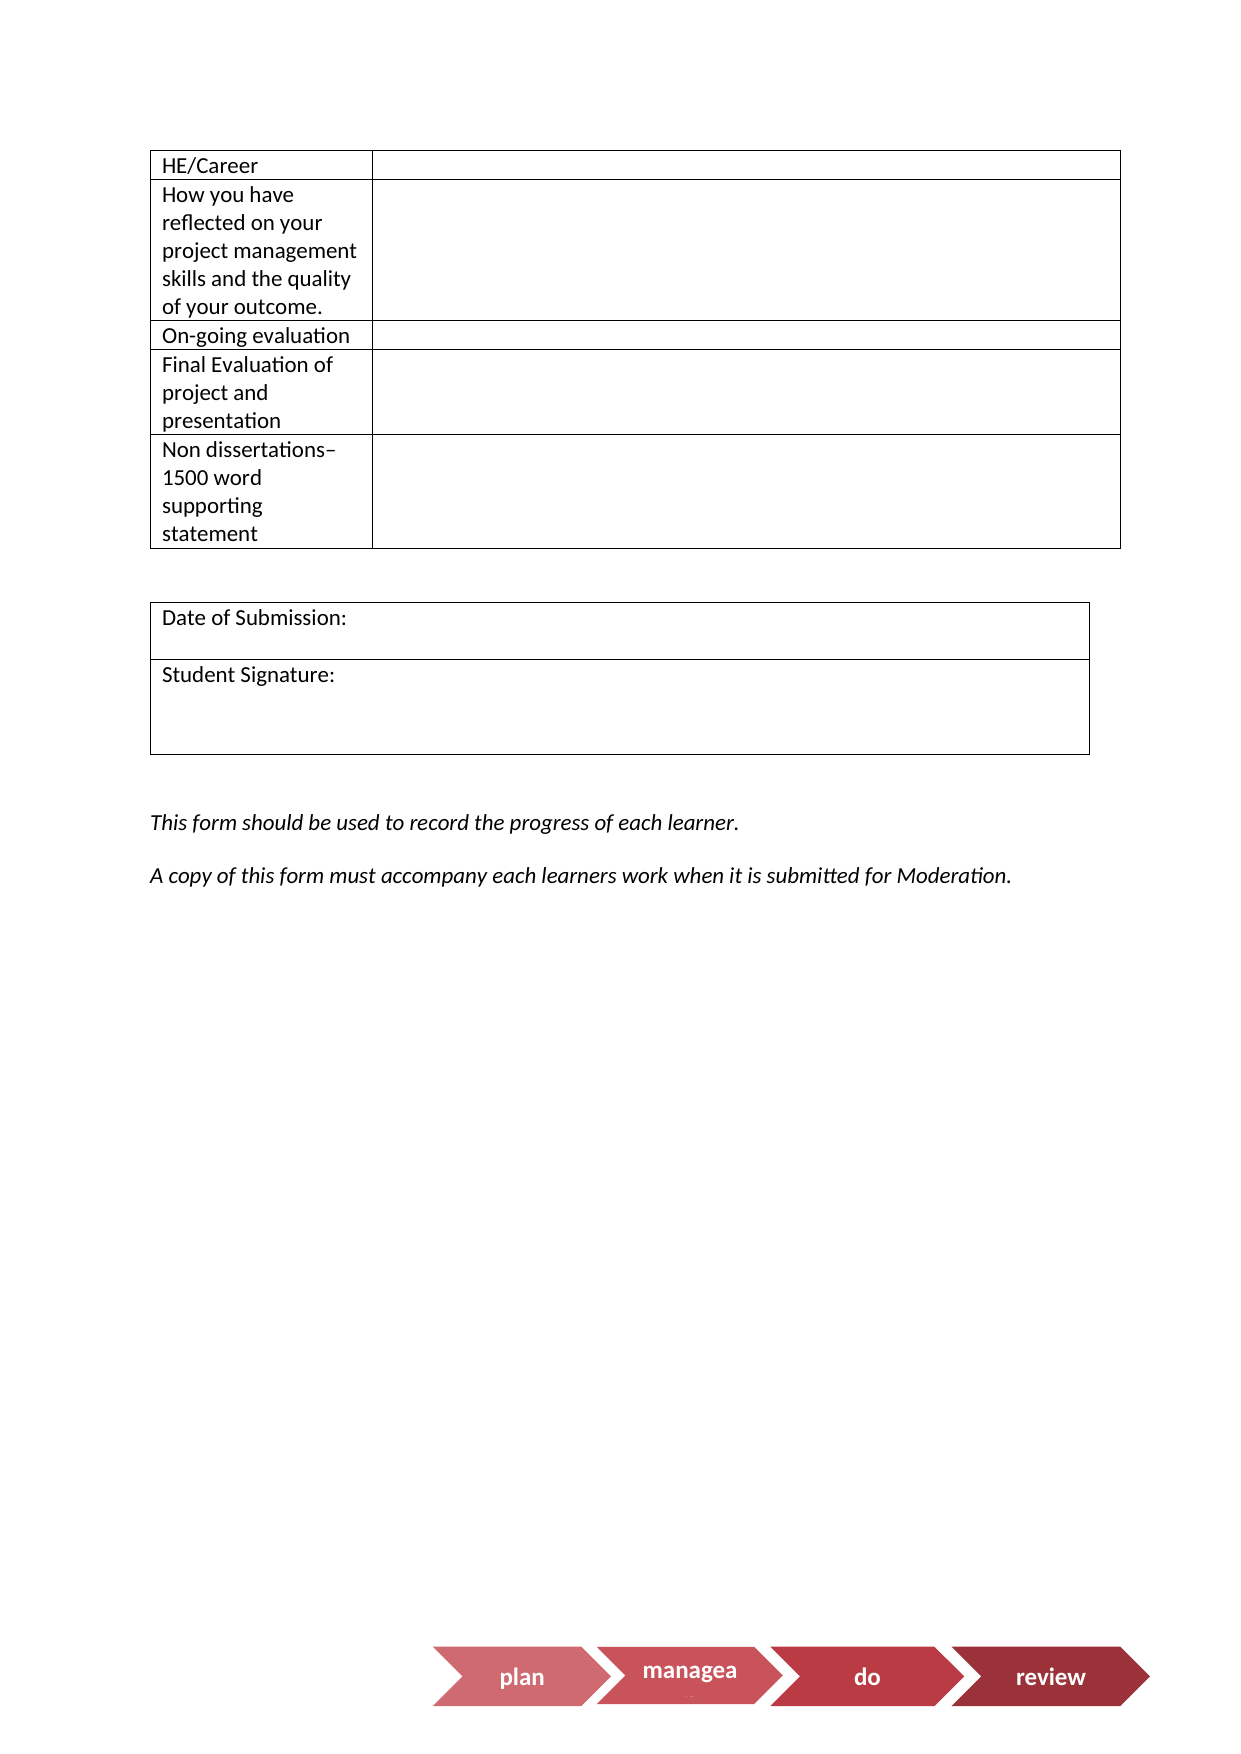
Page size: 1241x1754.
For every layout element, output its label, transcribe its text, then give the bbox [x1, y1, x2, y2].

table_header Date of Submission: [151, 603, 1089, 659]
table_cell Non dissertations– 1500 word supporting statement [151, 435, 372, 547]
table_cell On-going evaluation [151, 321, 372, 349]
table_cell How you have reflected on your project management skills and the quality of your outcome. [151, 180, 372, 320]
table_cell [373, 350, 1120, 434]
text This form should be used to record the progress of each learner. [150, 808, 1090, 836]
table_cell Final Evaluation of project and presentation [151, 350, 372, 434]
table_cell Student Signature: [151, 660, 1089, 754]
table_cell [373, 151, 1120, 179]
table_cell [373, 321, 1120, 349]
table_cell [151, 151, 372, 179]
table_cell [373, 180, 1120, 320]
text A copy of this form must accompany each learners work when it is submitted for Moderation. [150, 861, 1090, 889]
table_cell [373, 435, 1120, 547]
